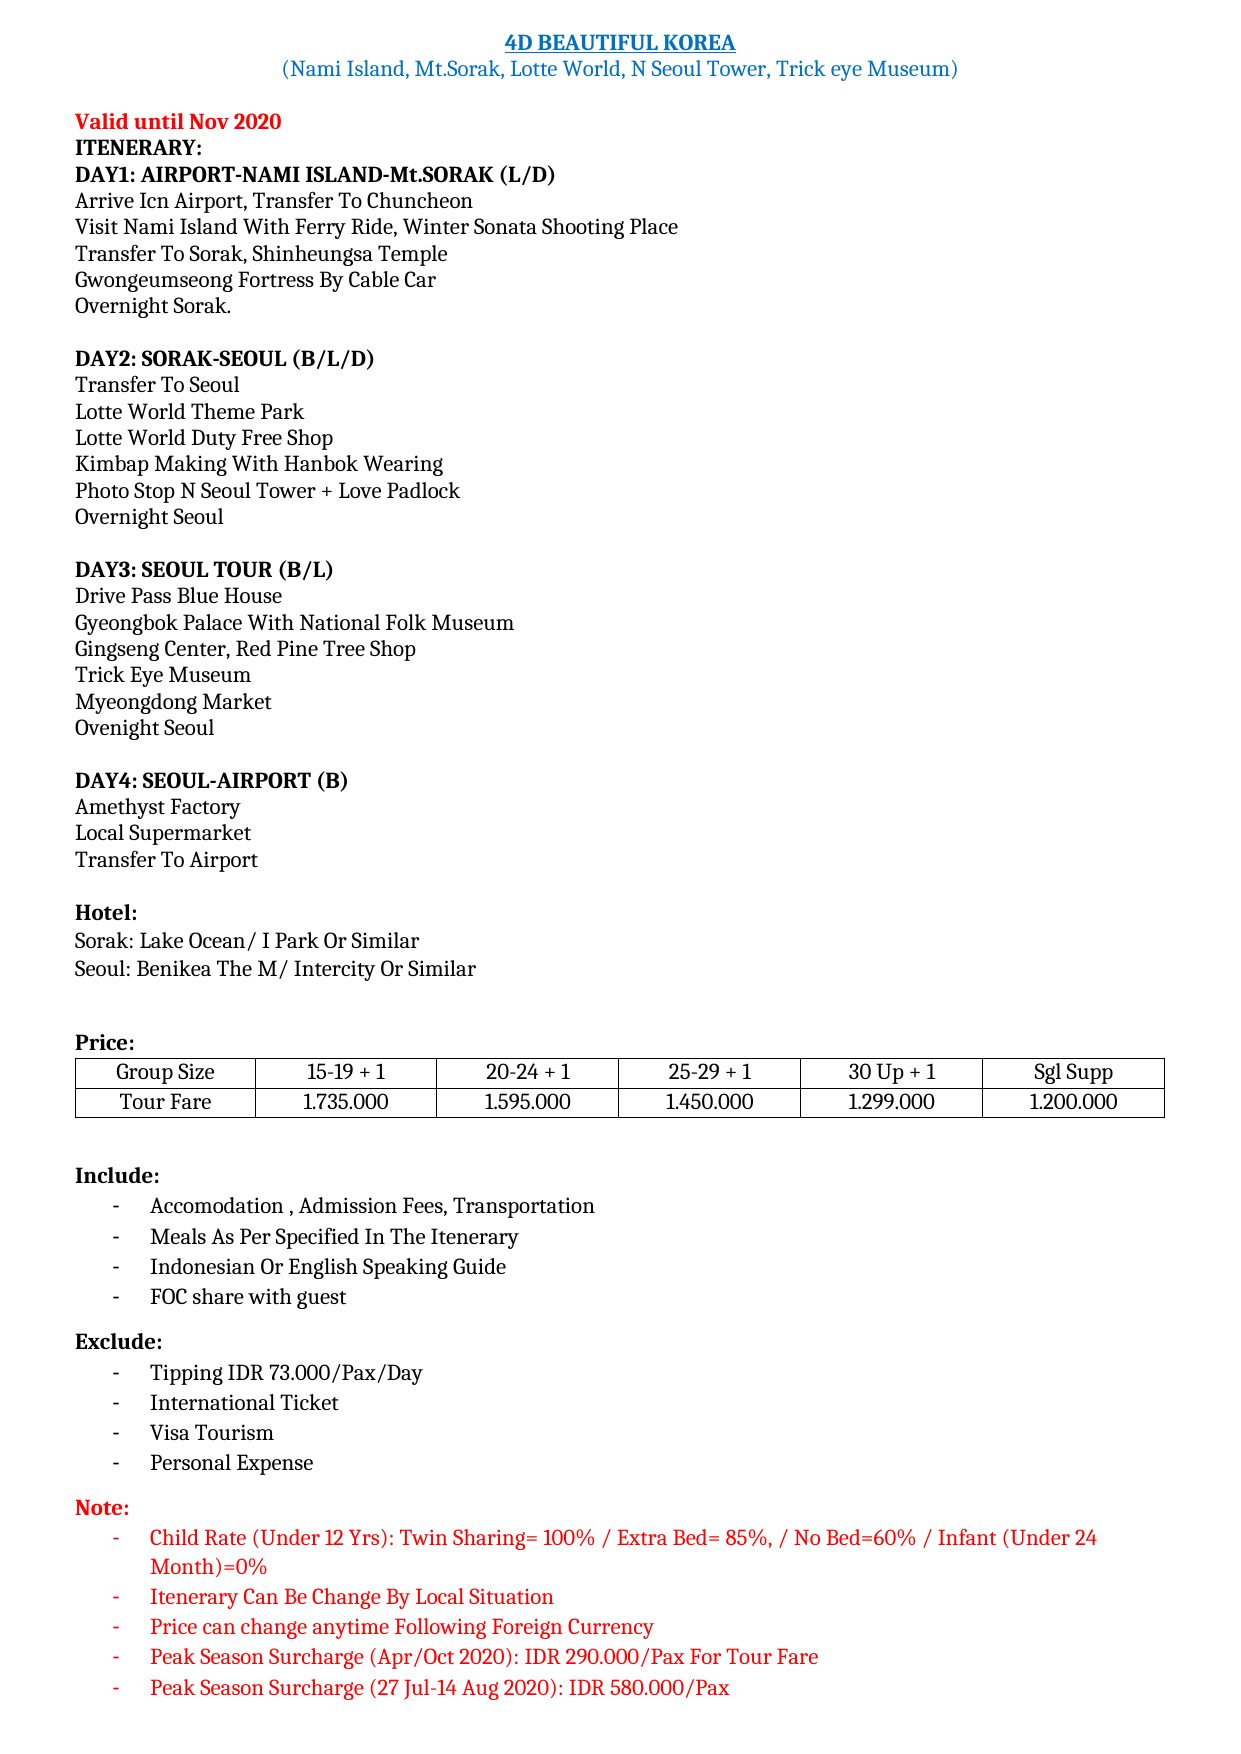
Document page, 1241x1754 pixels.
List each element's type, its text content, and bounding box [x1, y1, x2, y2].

table_header Sgl Supp [983, 1059, 1164, 1088]
list Accomodation , Admission Fees, Transportation [112, 1192, 1165, 1220]
text (Nami Island, Mt.Sorak, Lotte World, N Seoul Tower, Trick eye Museum) [75, 56, 1165, 82]
table_cell Tour Fare [76, 1089, 255, 1117]
list Itenerary Can Be Change By Local Situation [112, 1582, 1165, 1610]
text Sorak: Lake Ocean/ I Park Or Similar [75, 928, 1165, 954]
table_header 15-19 + 1 [256, 1059, 436, 1088]
list Peak Season Surcharge (27 Jul-14 Aug 2020): IDR 580.000/Pax [112, 1673, 1165, 1701]
table_header 20-24 + 1 [437, 1059, 618, 1088]
text Photo Stop N Seoul Tower + Love Padlock [75, 478, 1165, 504]
text Hotel: [75, 899, 1165, 926]
text Myeongdong Market [75, 688, 1165, 715]
list Child Rate (Under 12 Yrs): Twin Sharing= 100% / Extra Bed= 85%, / No Bed=60% / Infant (Under 24 Month)=0% [112, 1523, 1165, 1580]
text Local Supermarket [75, 820, 1165, 847]
list Tipping IDR 73.000/Pax/Day [112, 1358, 1165, 1386]
text Amethyst Factory [75, 794, 1165, 820]
text Transfer To Airport [75, 847, 1165, 873]
text Price: [75, 1030, 1165, 1056]
text Exclude: [75, 1329, 1165, 1356]
table_cell 1.735.000 [256, 1089, 436, 1117]
table_cell 1.450.000 [619, 1089, 800, 1117]
list Indonesian Or English Speaking Guide [112, 1252, 1165, 1280]
text 4D BEAUTIFUL KOREA [75, 29, 1165, 56]
text DAY1: AIRPORT-NAMI ISLAND-Mt.SORAK (L/D) [75, 161, 1165, 188]
text Valid until Nov 2020 [75, 109, 1165, 135]
text Gwongeumseong Fortress By Cable Car [75, 267, 1165, 293]
list FOC share with guest [112, 1282, 1165, 1310]
text Trick Eye Museum [75, 662, 1165, 688]
text Arrive Icn Airport, Transfer To Chuncheon [75, 188, 1165, 214]
text Overnight Seoul [75, 504, 1165, 530]
text Gingseng Center, Red Pine Tree Shop [75, 636, 1165, 662]
text DAY4: SEOUL-AIRPORT (B) [75, 767, 1165, 794]
text Visit Nami Island With Ferry Ride, Winter Sonata Shooting Place [75, 214, 1165, 240]
text Note: [75, 1495, 1165, 1521]
table_header 25-29 + 1 [619, 1059, 800, 1088]
list International Ticket [112, 1388, 1165, 1416]
text Lotte World Theme Park [75, 398, 1165, 425]
table_header 30 Up + 1 [801, 1059, 982, 1088]
list Peak Season Surcharge (Apr/Oct 2020): IDR 290.000/Pax For Tour Fare [112, 1642, 1165, 1671]
text Transfer To Sorak, Shinheungsa Temple [75, 240, 1165, 267]
table_header Group Size [76, 1059, 255, 1088]
table_cell 1.595.000 [437, 1089, 618, 1117]
text ITENERARY: [75, 135, 1165, 161]
text Include: [75, 1163, 1165, 1189]
text Ovenight Seoul [75, 715, 1165, 741]
text DAY3: SEOUL TOUR (B/L) [75, 557, 1165, 583]
text Drive Pass Blue House [75, 583, 1165, 609]
text Kimbap Making With Hanbok Wearing [75, 451, 1165, 478]
text Seoul: Benikea The M/ Intercity Or Similar [75, 956, 1165, 982]
list Personal Expense [112, 1448, 1165, 1476]
table_cell 1.200.000 [983, 1089, 1164, 1117]
text Gyeongbok Palace With National Folk Museum [75, 609, 1165, 636]
table_cell 1.299.000 [801, 1089, 982, 1117]
list Meals As Per Specified In The Itenerary [112, 1222, 1165, 1250]
list Visa Tourism [112, 1418, 1165, 1446]
text Lotte World Duty Free Shop [75, 425, 1165, 451]
text DAY2: SORAK-SEOUL (B/L/D) [75, 346, 1165, 372]
text Transfer To Seoul [75, 372, 1165, 398]
list Price can change anytime Following Foreign Currency [112, 1612, 1165, 1640]
text Overnight Sorak. [75, 293, 1165, 319]
